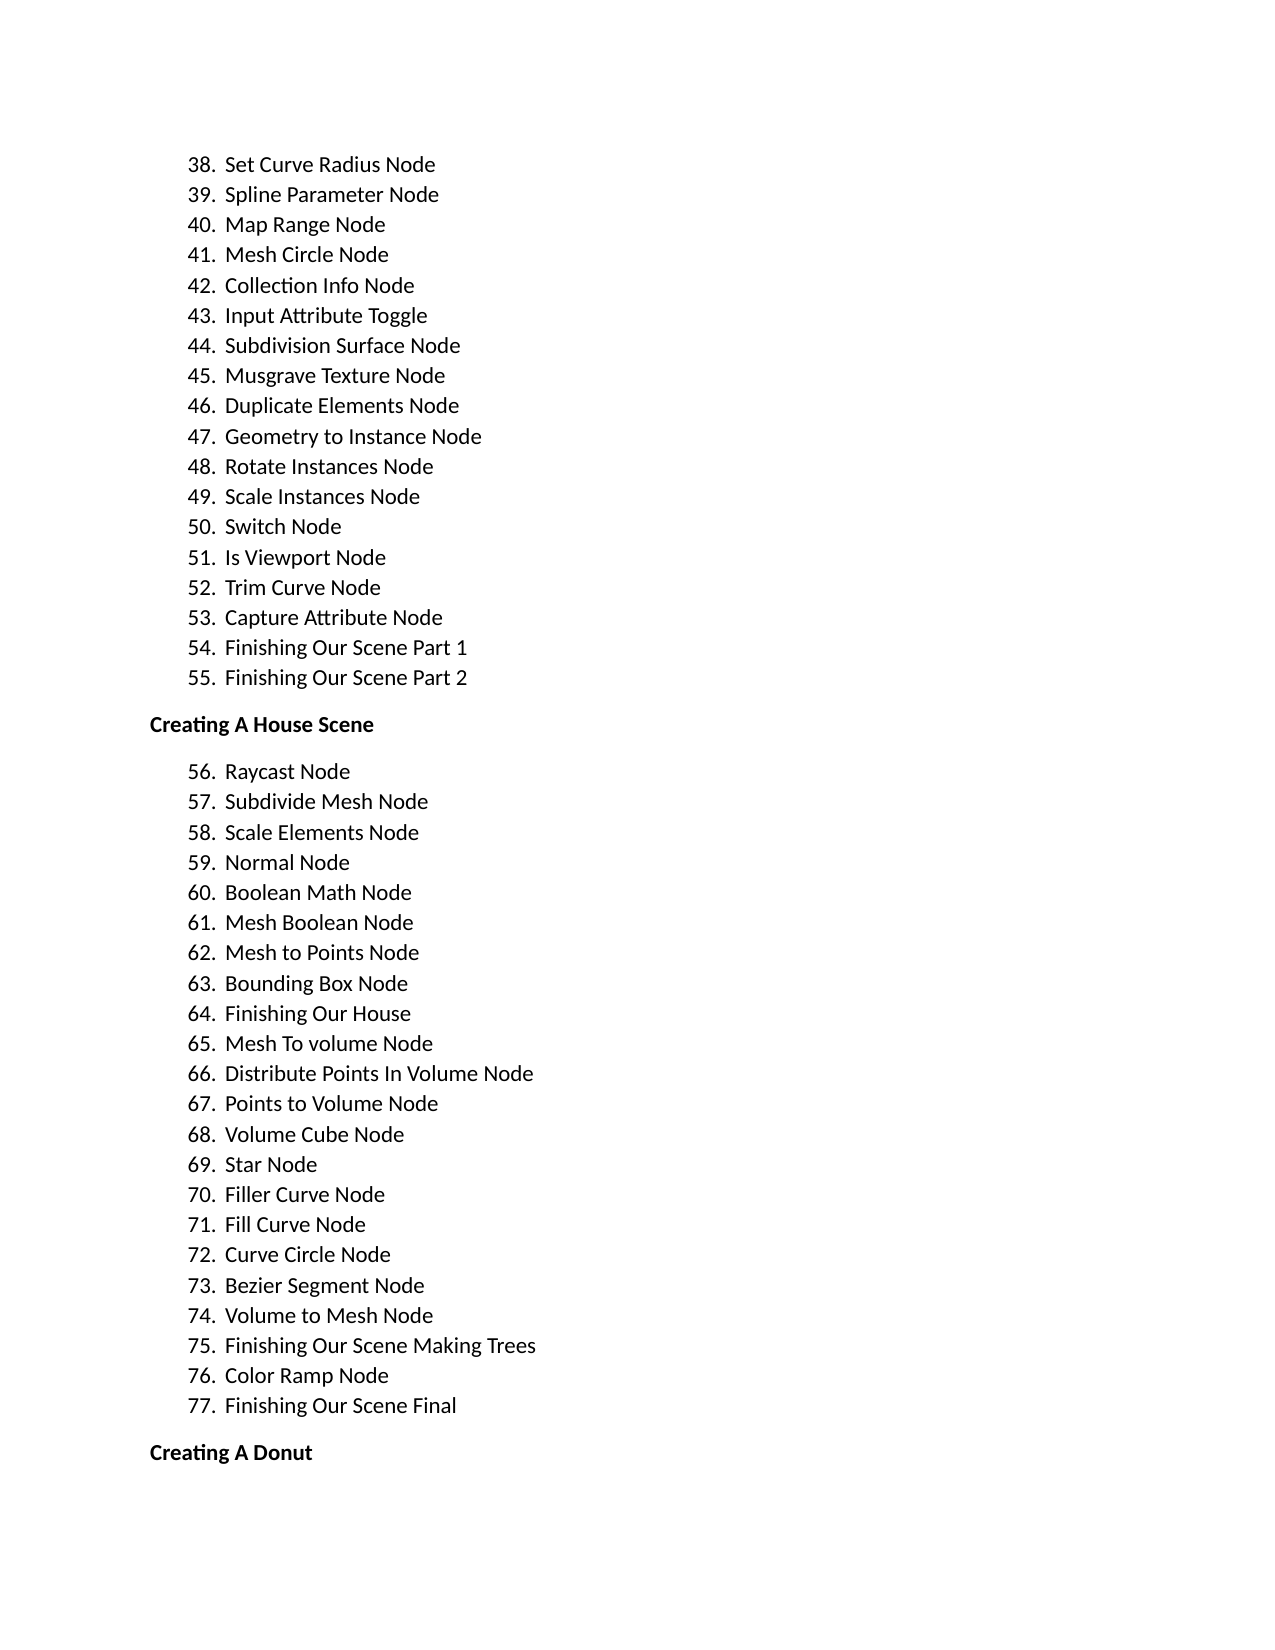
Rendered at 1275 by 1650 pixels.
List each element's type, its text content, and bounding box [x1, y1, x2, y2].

list Finishing Our Scene Part 2 [187, 663, 1125, 692]
list Fill Curve Node [187, 1210, 1125, 1238]
list Duplicate Elements Node [187, 392, 1125, 420]
list Bezier Segment Node [187, 1271, 1125, 1299]
list Filler Curve Node [187, 1180, 1125, 1208]
list Mesh To volume Node [187, 1029, 1125, 1057]
list Normal Node [187, 848, 1125, 876]
list Curve Circle Node [187, 1241, 1125, 1269]
list Star Node [187, 1150, 1125, 1178]
list Collection Info Node [187, 271, 1125, 299]
list Trim Curve Node [187, 573, 1125, 601]
list Volume Cube Node [187, 1120, 1125, 1148]
list Finishing Our House [187, 999, 1125, 1027]
list Rotate Instances Node [187, 452, 1125, 480]
list Set Curve Radius Node [187, 150, 1125, 178]
list Boolean Math Node [187, 878, 1125, 906]
list Bounding Box Node [187, 969, 1125, 997]
list Scale Elements Node [187, 818, 1125, 846]
list Distribute Points In Volume Node [187, 1059, 1125, 1087]
list Mesh to Points Node [187, 938, 1125, 967]
list Color Ramp Node [187, 1361, 1125, 1389]
list Switch Node [187, 512, 1125, 541]
list Input Attribute Toggle [187, 301, 1125, 329]
list Subdivision Surface Node [187, 331, 1125, 359]
list Capture Attribute Node [187, 603, 1125, 631]
list Finishing Our Scene Making Trees [187, 1331, 1125, 1359]
text Creating A House Scene [150, 710, 1125, 738]
list Subdivide Mesh Node [187, 787, 1125, 816]
list Volume to Mesh Node [187, 1301, 1125, 1329]
list Mesh Boolean Node [187, 908, 1125, 936]
list Finishing Our Scene Final [187, 1392, 1125, 1420]
list Scale Instances Node [187, 482, 1125, 510]
list Spline Parameter Node [187, 180, 1125, 208]
list Raycast Node [187, 757, 1125, 785]
list Is Viewport Node [187, 543, 1125, 571]
list Map Range Node [187, 210, 1125, 238]
list Mesh Circle Node [187, 241, 1125, 269]
list Points to Volume Node [187, 1089, 1125, 1118]
list Musgrave Texture Node [187, 361, 1125, 389]
text Creating A Donut [150, 1438, 1125, 1467]
list Geometry to Instance Node [187, 422, 1125, 450]
list Finishing Our Scene Part 1 [187, 633, 1125, 661]
